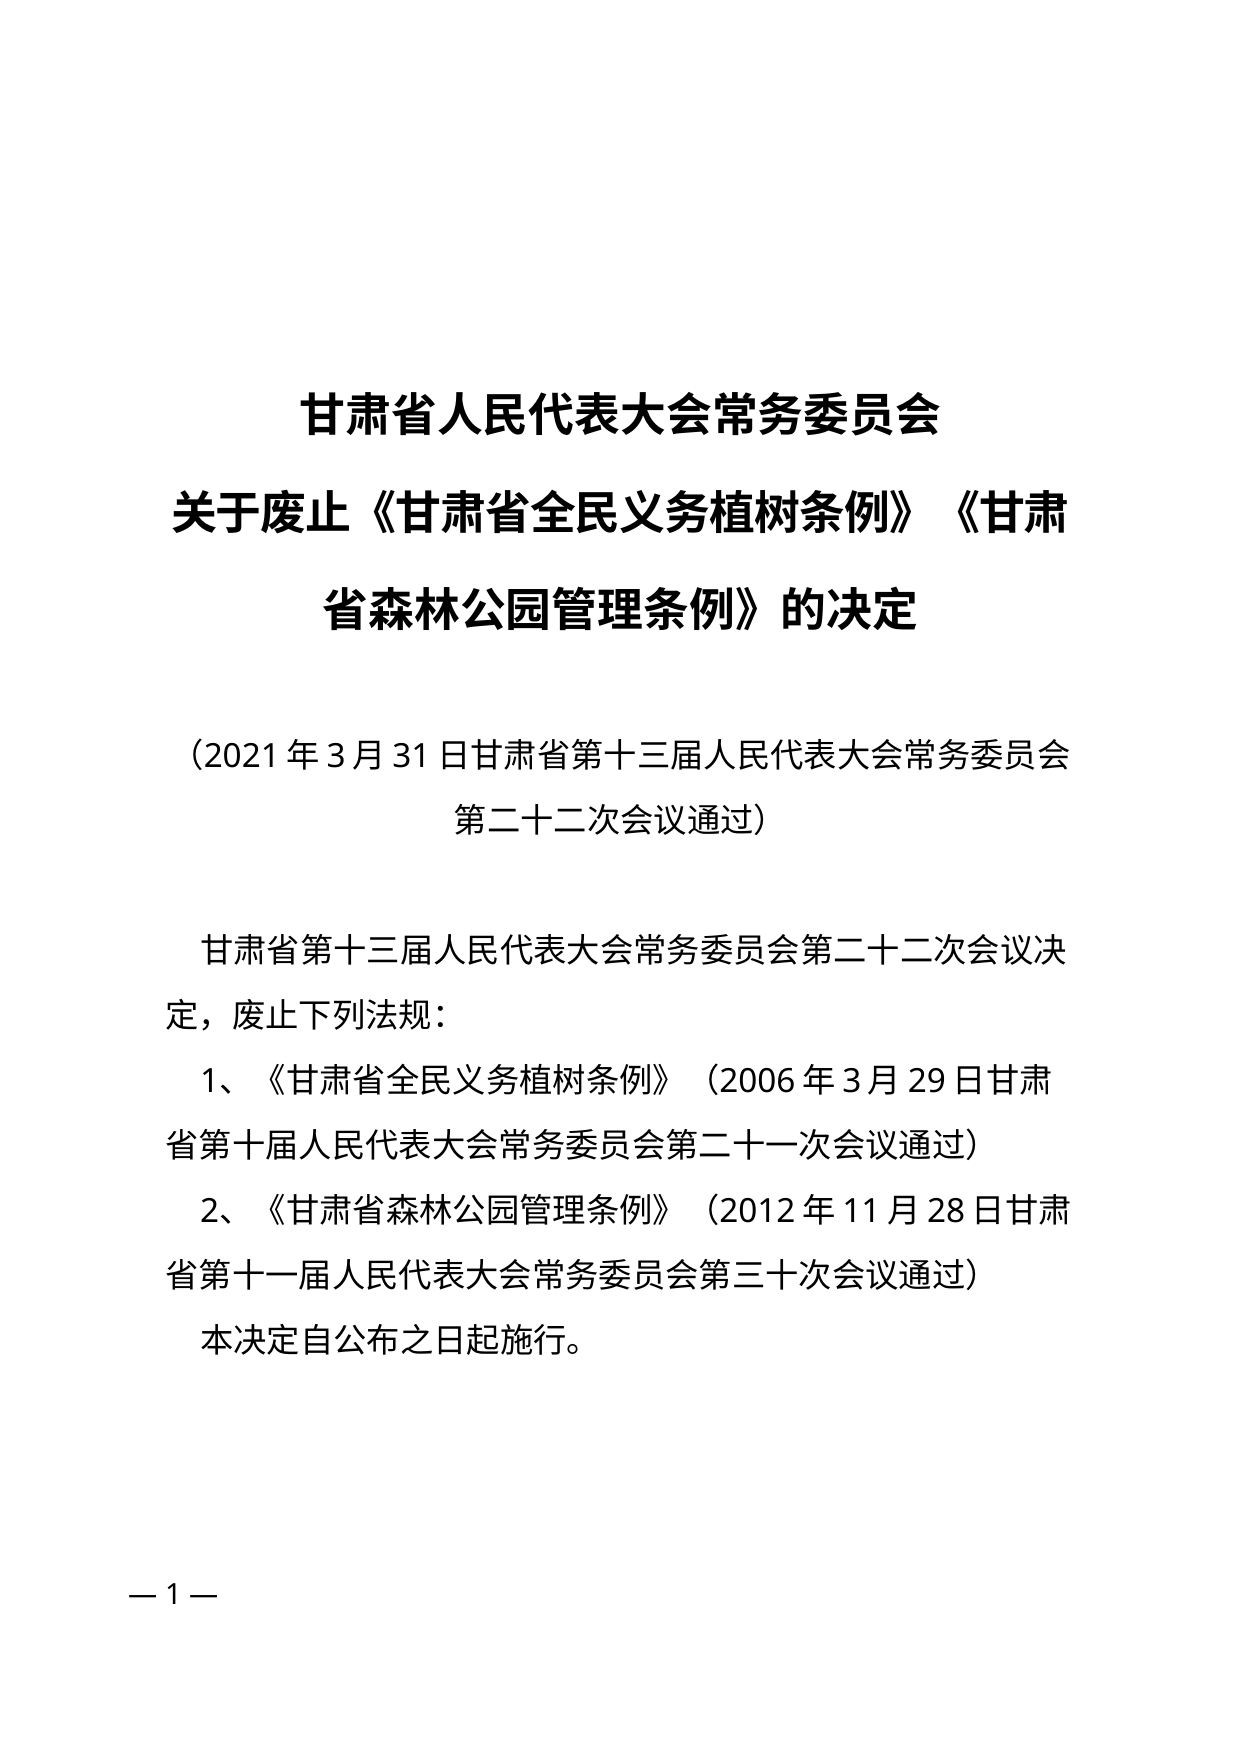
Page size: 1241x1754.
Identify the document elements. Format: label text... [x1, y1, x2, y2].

text 甘肃省第十三届人民代表大会常务委员会第二十二次会议决定，废止下列法规： [165, 915, 1075, 1045]
text （2021年3月31日甘肃省第十三届人民代表大会常务委员会 [165, 720, 1075, 785]
text 甘肃省人民代表大会常务委员会 [165, 363, 1075, 460]
text 本决定自公布之日起施行。 [165, 1305, 1075, 1370]
text 2、《甘肃省森林公园管理条例》（2012年11月28日甘肃省第十一届人民代表大会常务委员会第三十次会议通过） [165, 1175, 1075, 1305]
text 第二十二次会议通过） [165, 785, 1075, 850]
text 1、《甘肃省全民义务植树条例》（2006年3月29日甘肃省第十届人民代表大会常务委员会第二十一次会议通过） [165, 1045, 1075, 1175]
text 关于废止《甘肃省全民义务植树条例》《甘肃省森林公园管理条例》的决定 [165, 460, 1075, 655]
